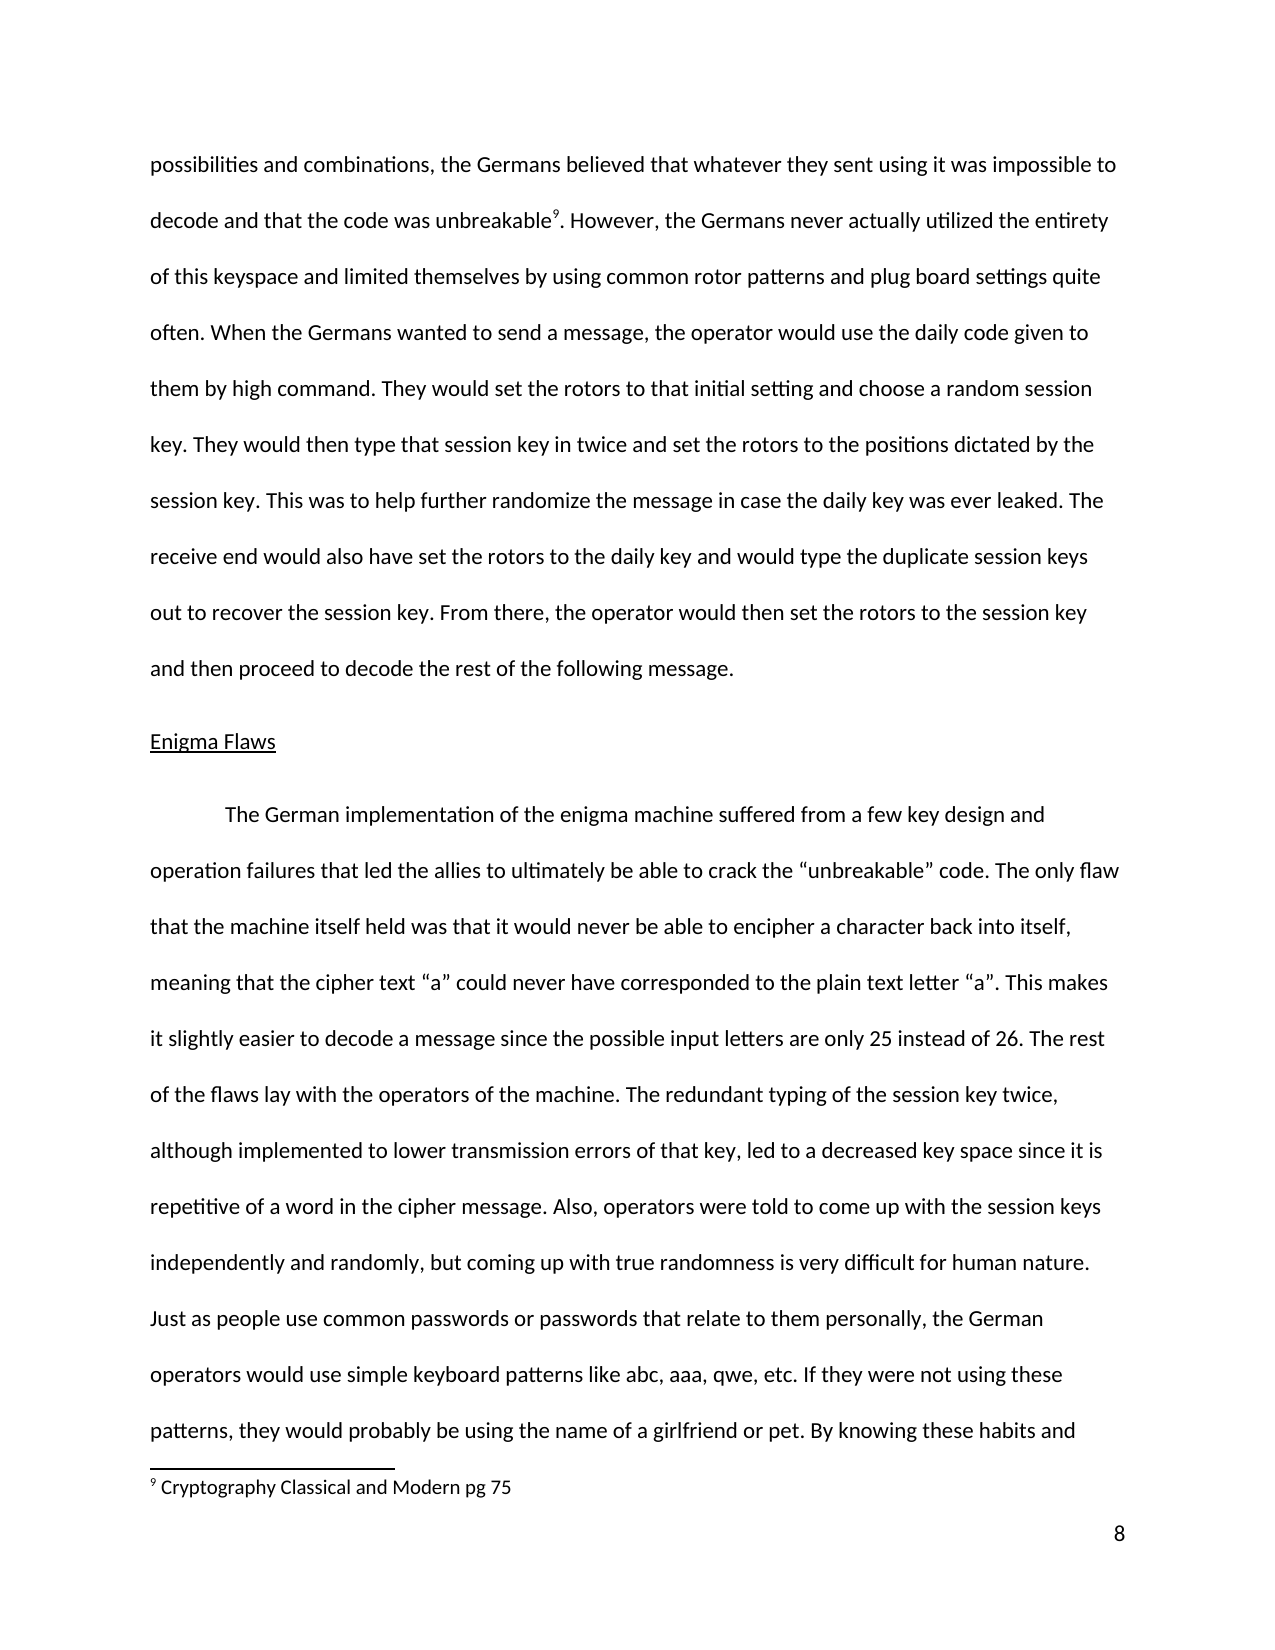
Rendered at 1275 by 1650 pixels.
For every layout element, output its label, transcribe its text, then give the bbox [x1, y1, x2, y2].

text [150, 800, 1125, 1444]
text Enigma Flaws [150, 727, 1125, 755]
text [150, 150, 1125, 682]
